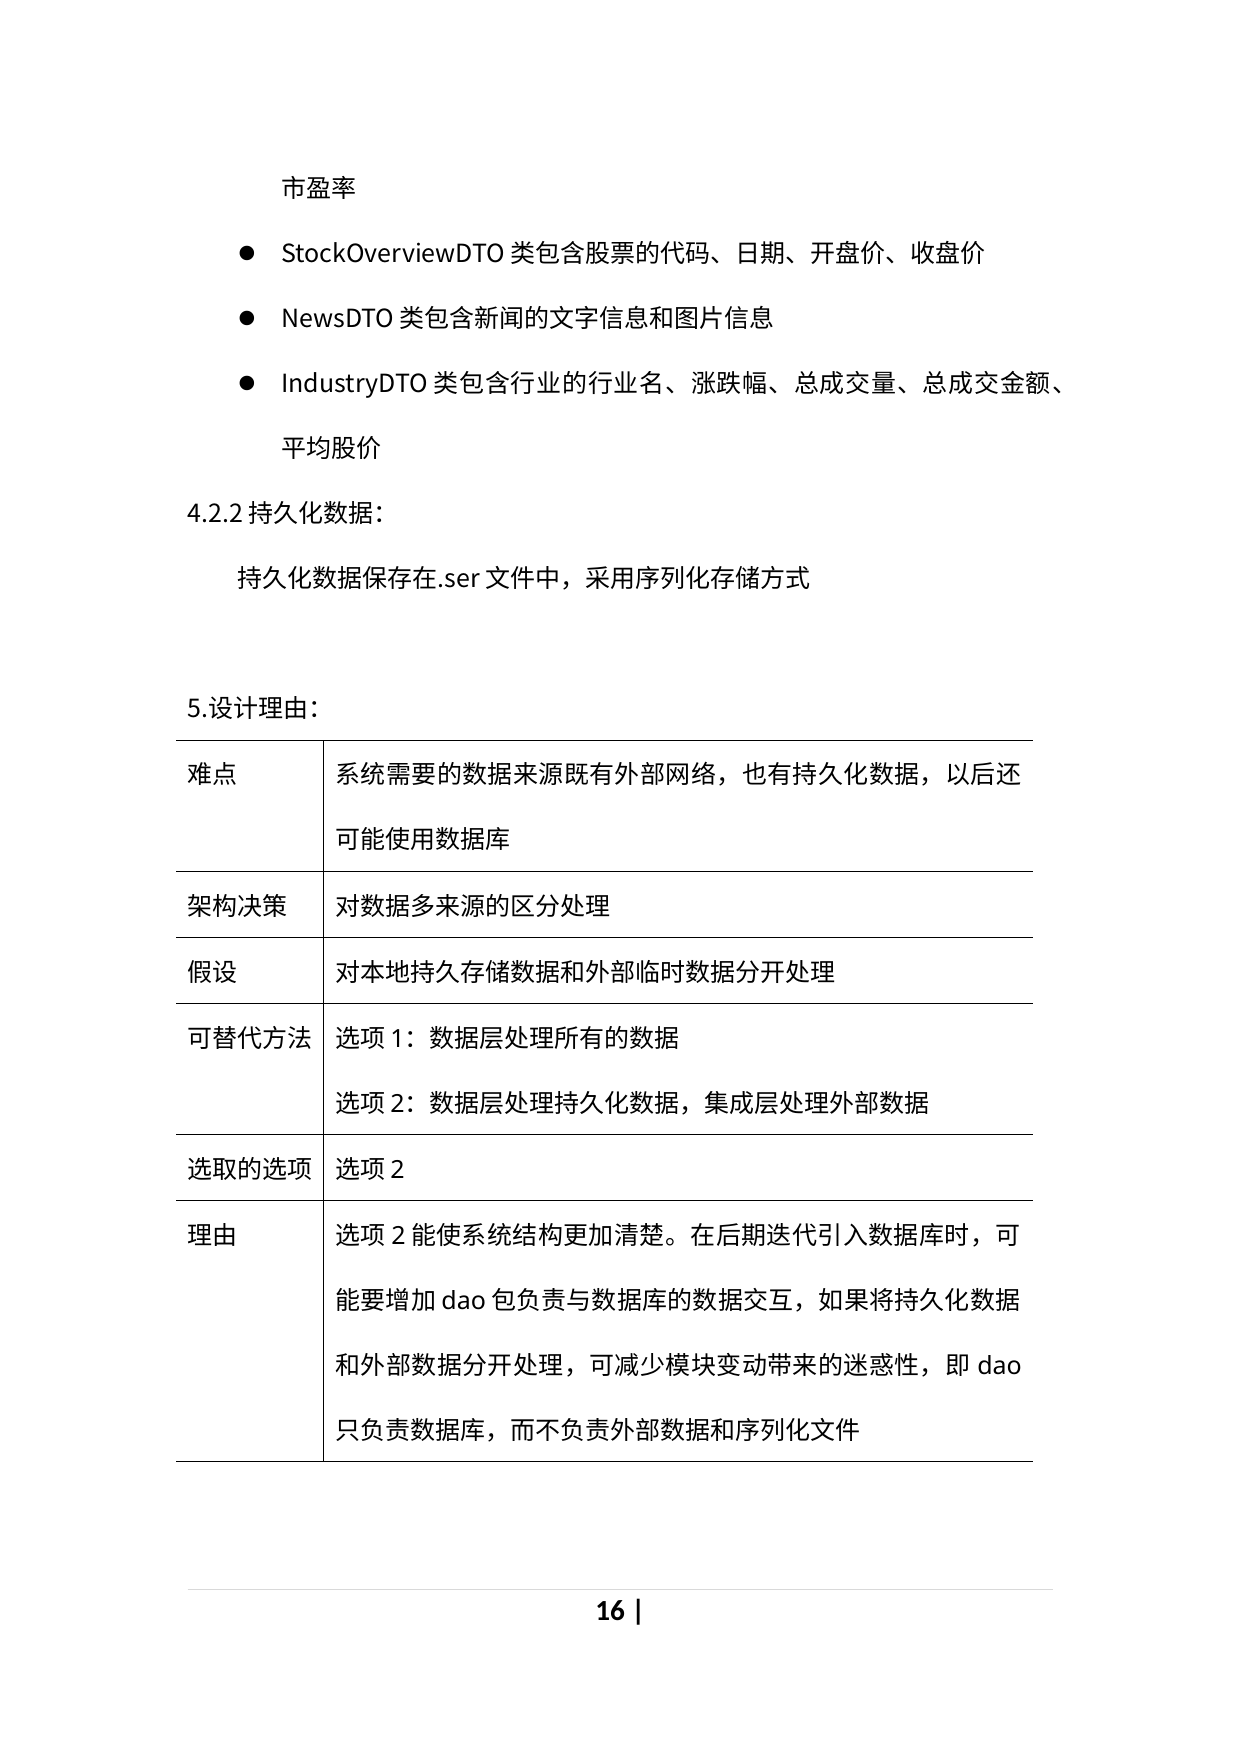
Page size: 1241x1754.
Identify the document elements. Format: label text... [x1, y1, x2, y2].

table_cell 对本地持久存储数据和外部临时数据分开处理 [324, 938, 1033, 1003]
table_header 难点 [176, 741, 323, 871]
table_cell 选项1：数据层处理所有的数据 选项2：数据层处理持久化数据，集成层处理外部数据 [324, 1004, 1033, 1134]
table_cell 对数据多来源的区分处理 [324, 872, 1033, 937]
text 4.2.2持久化数据： [187, 479, 1053, 544]
table_cell 假设 [176, 938, 323, 1003]
table_cell 选项2能使系统结构更加清楚。在后期迭代引入数据库时，可能要增加dao包负责与数据库的数据交互，如果将持久化数据和外部数据分开处理，可减少模块变动带来的迷惑性，即dao只负责数据库，而不负责外部数据和序列化文件 [324, 1201, 1033, 1461]
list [237, 154, 1053, 219]
table_header 系统需要的数据来源既有外部网络，也有持久化数据，以后还可能使用数据库 [324, 741, 1033, 871]
table_cell 可替代方法 [176, 1004, 323, 1134]
text 持久化数据保存在.ser文件中，采用序列化存储方式 [187, 544, 1053, 609]
list StockOverviewDTO类包含股票的代码、日期、开盘价、收盘价 [237, 219, 1053, 284]
list IndustryDTO类包含行业的行业名、涨跌幅、总成交量、总成交金额、平均股价 [237, 349, 1053, 479]
list NewsDTO类包含新闻的文字信息和图片信息 [237, 284, 1053, 349]
table_cell 理由 [176, 1201, 323, 1461]
table_cell 选项2 [324, 1135, 1033, 1200]
table_cell 架构决策 [176, 872, 323, 937]
table_cell 选取的选项 [176, 1135, 323, 1200]
text 5.设计理由： [187, 674, 1053, 739]
